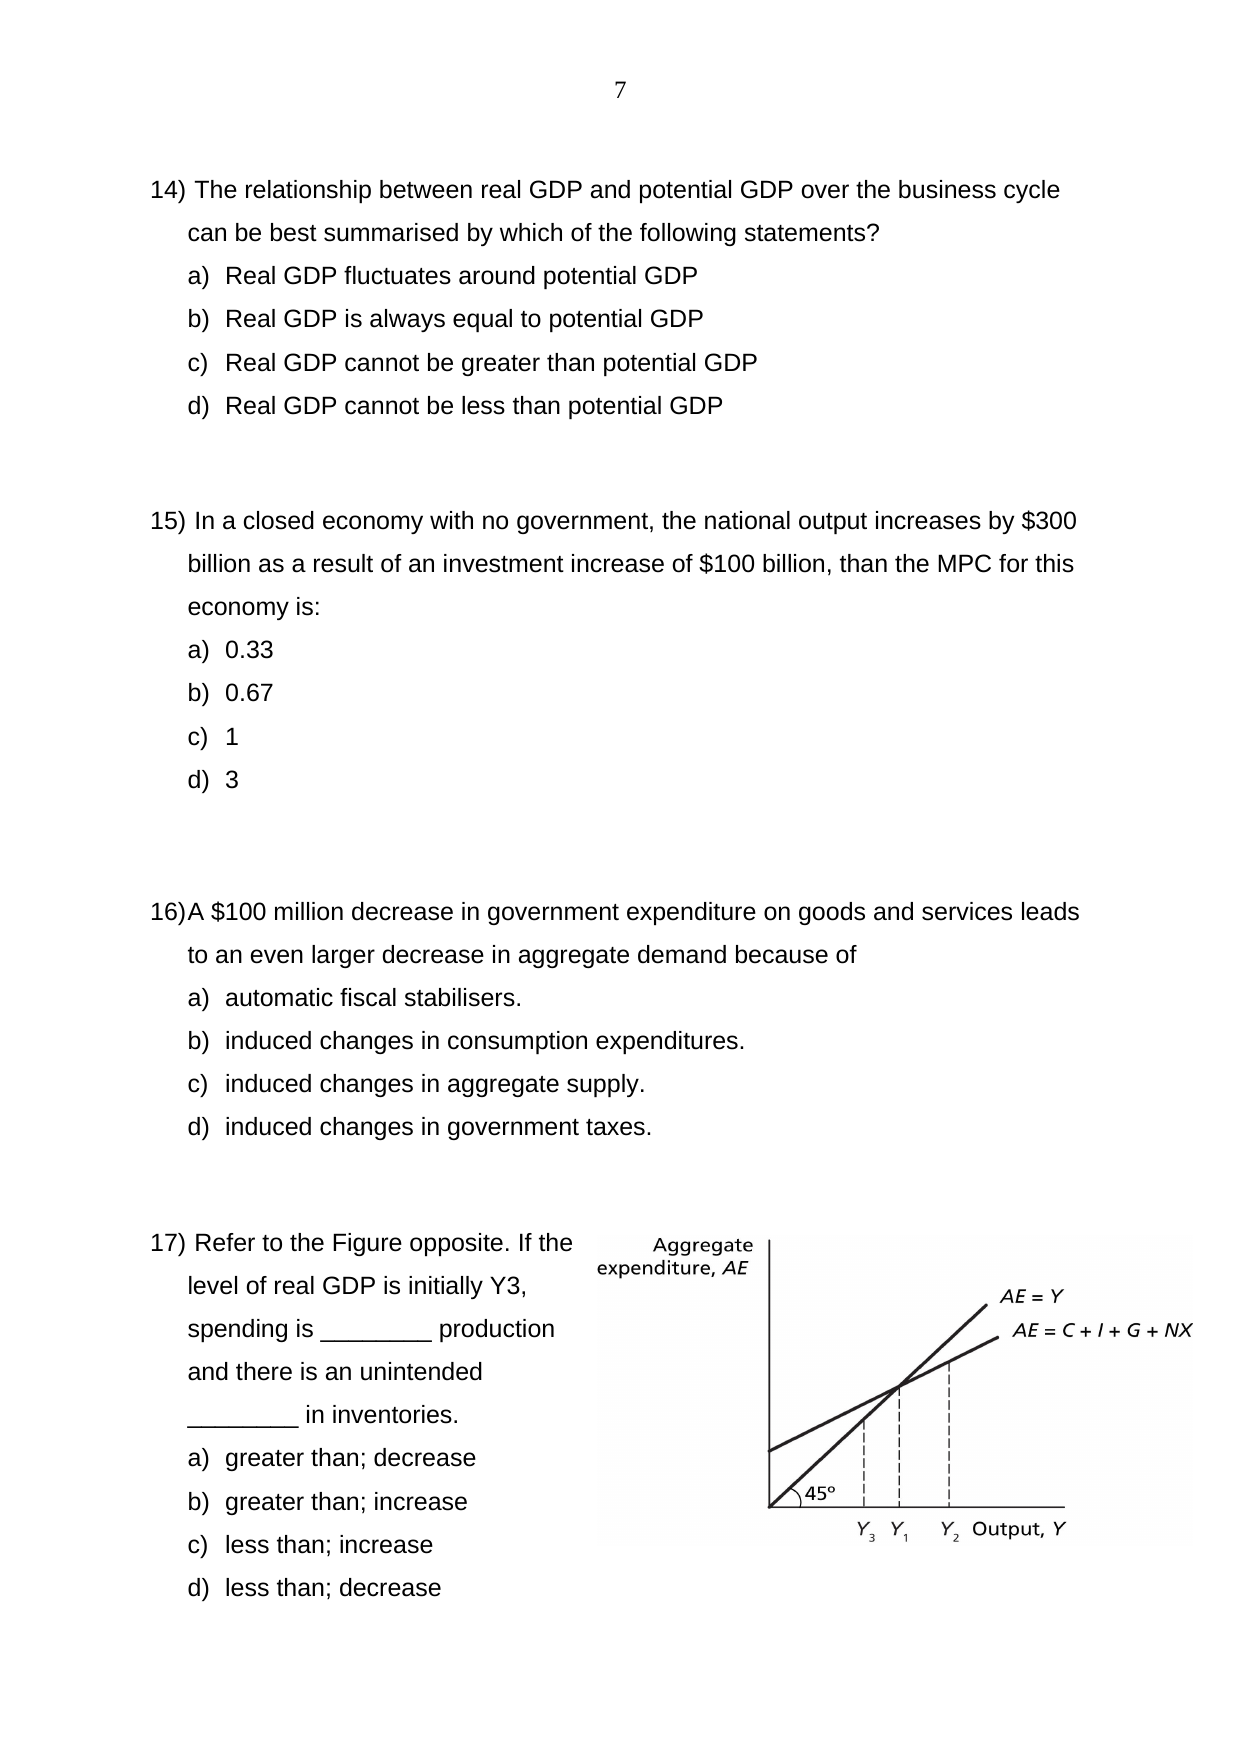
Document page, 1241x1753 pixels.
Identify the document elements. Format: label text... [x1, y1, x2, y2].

list Real GDP cannot be less than potential GDP [187, 391, 1090, 419]
list greater than; decrease [187, 1443, 596, 1472]
list Real GDP cannot be greater than potential GDP [187, 347, 1090, 376]
list 0.67 [187, 678, 1090, 707]
list Refer to the Figure opposite. If the level of real GDP is initially Y3, spending is ________ production and there is an unintended ________ in inventories. [150, 1228, 1090, 1429]
list greater than; increase [187, 1486, 596, 1515]
list induced changes in consumption expenditures. [187, 1026, 1090, 1055]
list induced changes in aggregate supply. [187, 1069, 1090, 1098]
list Real GDP is always equal to potential GDP [187, 304, 1090, 333]
list The relationship between real GDP and potential GDP over the business cycle can be best summarised by which of the following statements? [150, 175, 1090, 247]
list 3 [187, 765, 1090, 793]
list less than; decrease [187, 1573, 1090, 1601]
list automatic fiscal stabilisers. [187, 983, 1090, 1012]
list In a closed economy with no government, the national output increases by $300 billion as a result of an investment increase of $100 billion, than the MPC for this economy is: [150, 506, 1090, 621]
list A $100 million decrease in government expenditure on goods and services leads to an even larger decrease in aggregate demand because of [150, 897, 1090, 969]
list less than; increase [187, 1529, 1090, 1558]
list induced changes in government taxes. [187, 1112, 1090, 1141]
list Real GDP fluctuates around potential GDP [187, 261, 1090, 290]
list 1 [187, 722, 1090, 750]
list 0.33 [187, 635, 1090, 664]
picture [596, 1235, 1193, 1546]
